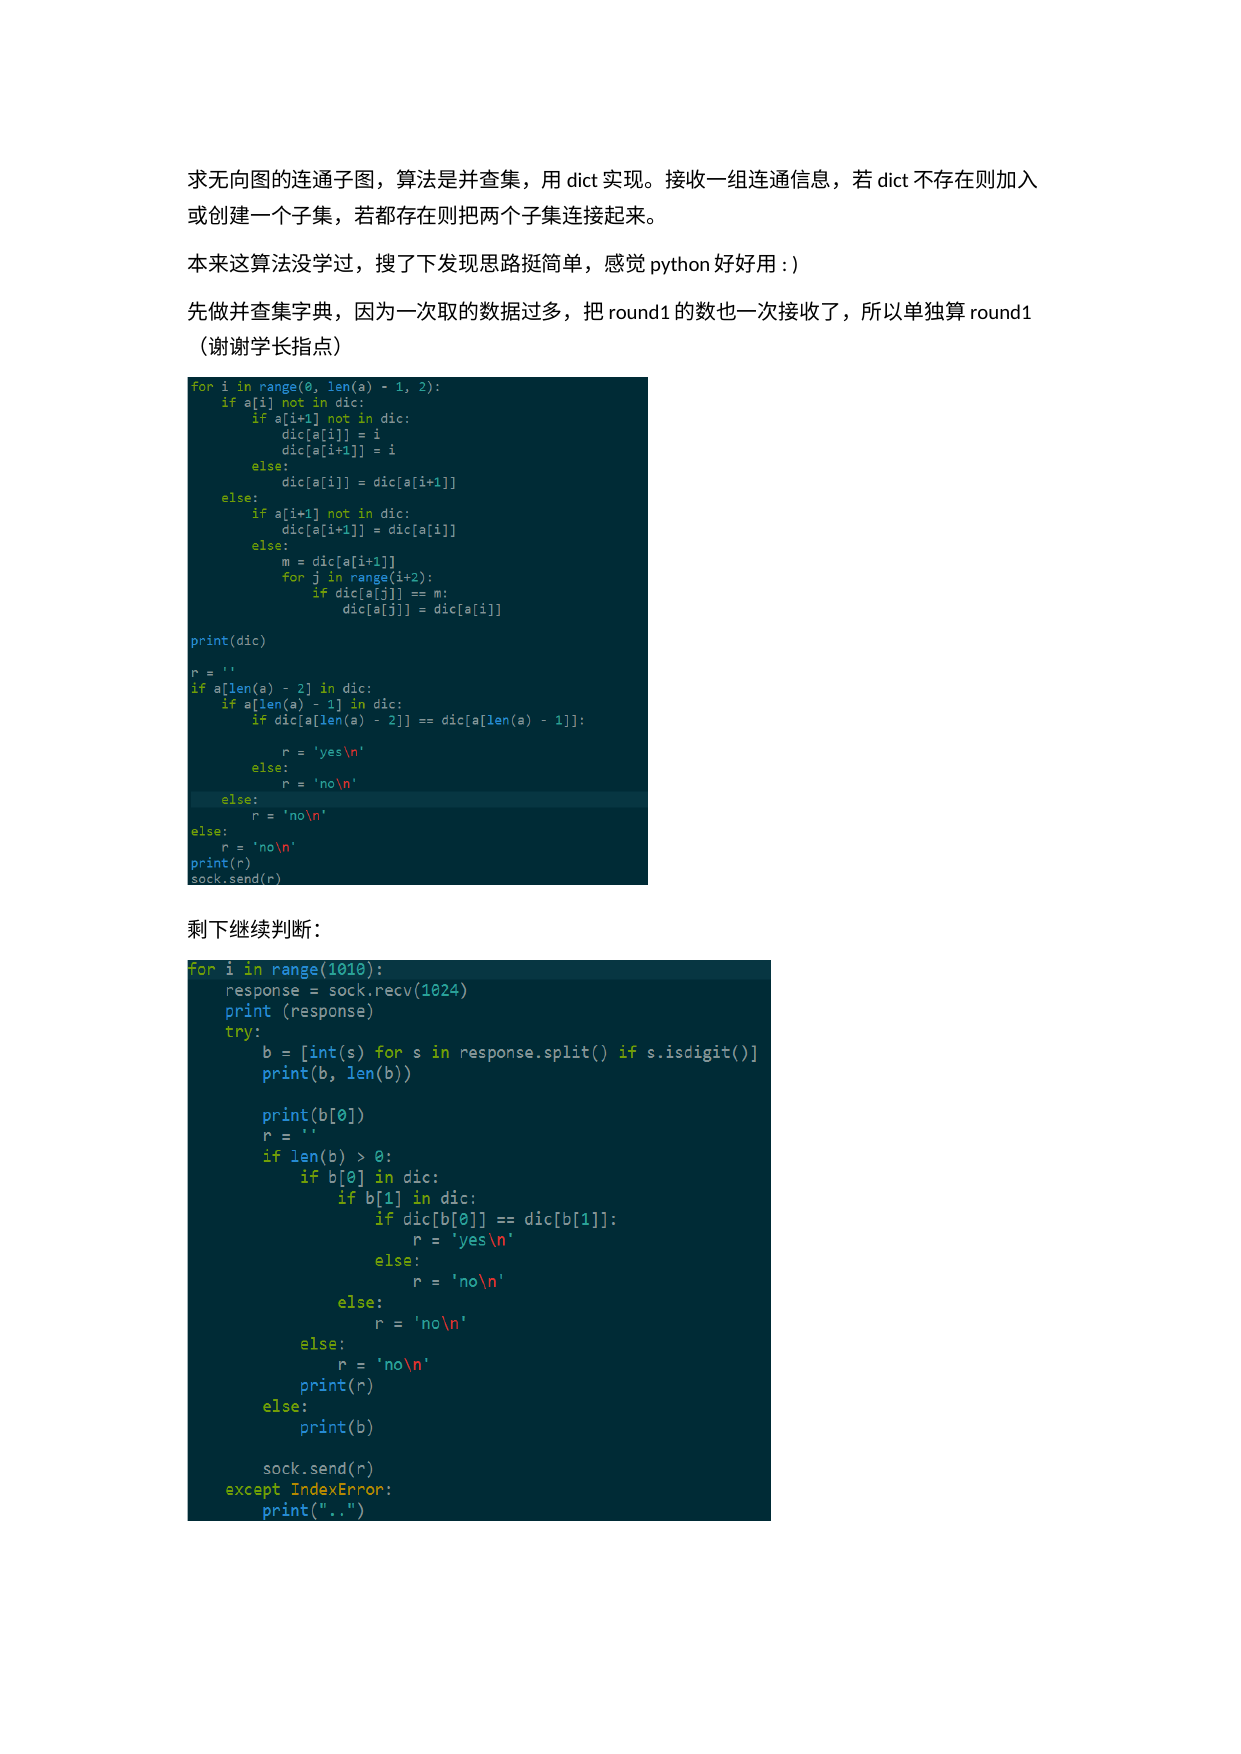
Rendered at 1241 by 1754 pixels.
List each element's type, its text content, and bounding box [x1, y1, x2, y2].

text 求无向图的连通子图，算法是并查集，用dict实现。接收一组连通信息，若dict不存在则加入或创建一个子集，若都存在则把两个子集连接起来。 [187, 162, 1053, 230]
picture [192, 793, 648, 806]
picture [392, 1050, 401, 1057]
text 剩下继续判断： [187, 912, 1053, 945]
text 本来这算法没学过，搜了下发现思路挺简单，感觉python好好用 : ) [187, 246, 1053, 278]
picture [187, 960, 771, 978]
picture [310, 1483, 317, 1494]
picture [264, 1133, 270, 1140]
text 先做并查集字典，因为一次取的数据过多，把round1的数也一次接收了，所以单独算round1（谢谢学长指点） [187, 294, 1053, 362]
picture [373, 1487, 379, 1494]
picture [269, 1113, 275, 1120]
